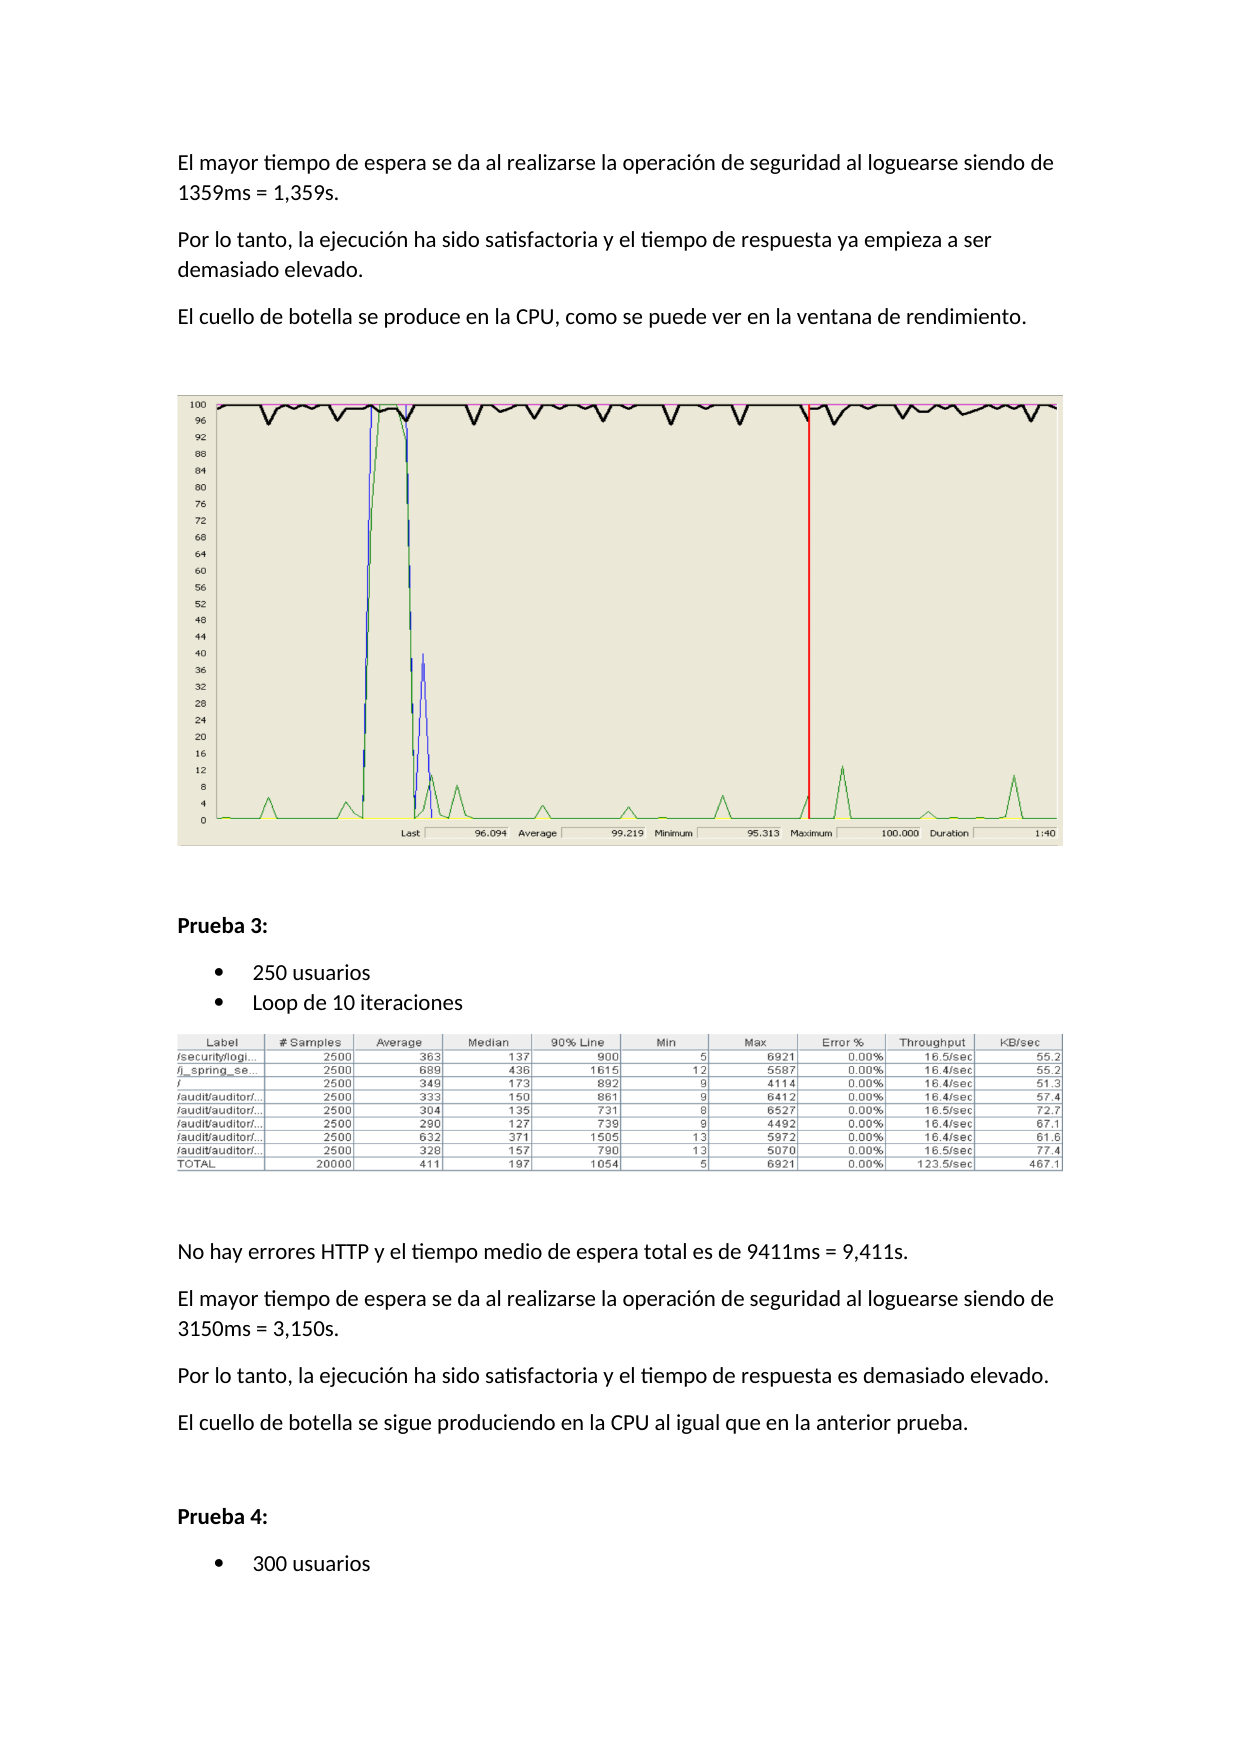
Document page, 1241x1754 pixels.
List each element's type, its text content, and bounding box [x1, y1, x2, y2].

text El mayor tiempo de espera se da al realizarse la operación de seguridad al loguearse siendo de 3150ms = 3,150s. [177, 1284, 1063, 1342]
text No hay errores HTTP y el tiempo medio de espera total es de 9411ms = 9,411s. [177, 1237, 1063, 1265]
text Por lo tanto, la ejecución ha sido satisfactoria y el tiempo de respuesta ya empieza a ser demasiado elevado. [177, 225, 1063, 283]
text El cuello de botella se sigue produciendo en la CPU al igual que en la anterior prueba. [177, 1408, 1063, 1436]
list 300 usuarios [215, 1549, 1063, 1577]
list Loop de 10 iteraciones [215, 988, 1063, 1016]
text El mayor tiempo de espera se da al realizarse la operación de seguridad al loguearse siendo de 1359ms = 1,359s. [177, 148, 1063, 206]
list 250 usuarios [215, 958, 1063, 986]
text Prueba 4: [177, 1502, 1063, 1530]
picture [177, 1034, 1063, 1172]
text El cuello de botella se produce en la CPU, como se puede ver en la ventana de rendimiento. [177, 302, 1063, 330]
text Prueba 3: [177, 911, 1063, 939]
text Por lo tanto, la ejecución ha sido satisfactoria y el tiempo de respuesta es demasiado elevado. [177, 1361, 1063, 1389]
picture [177, 395, 1063, 846]
